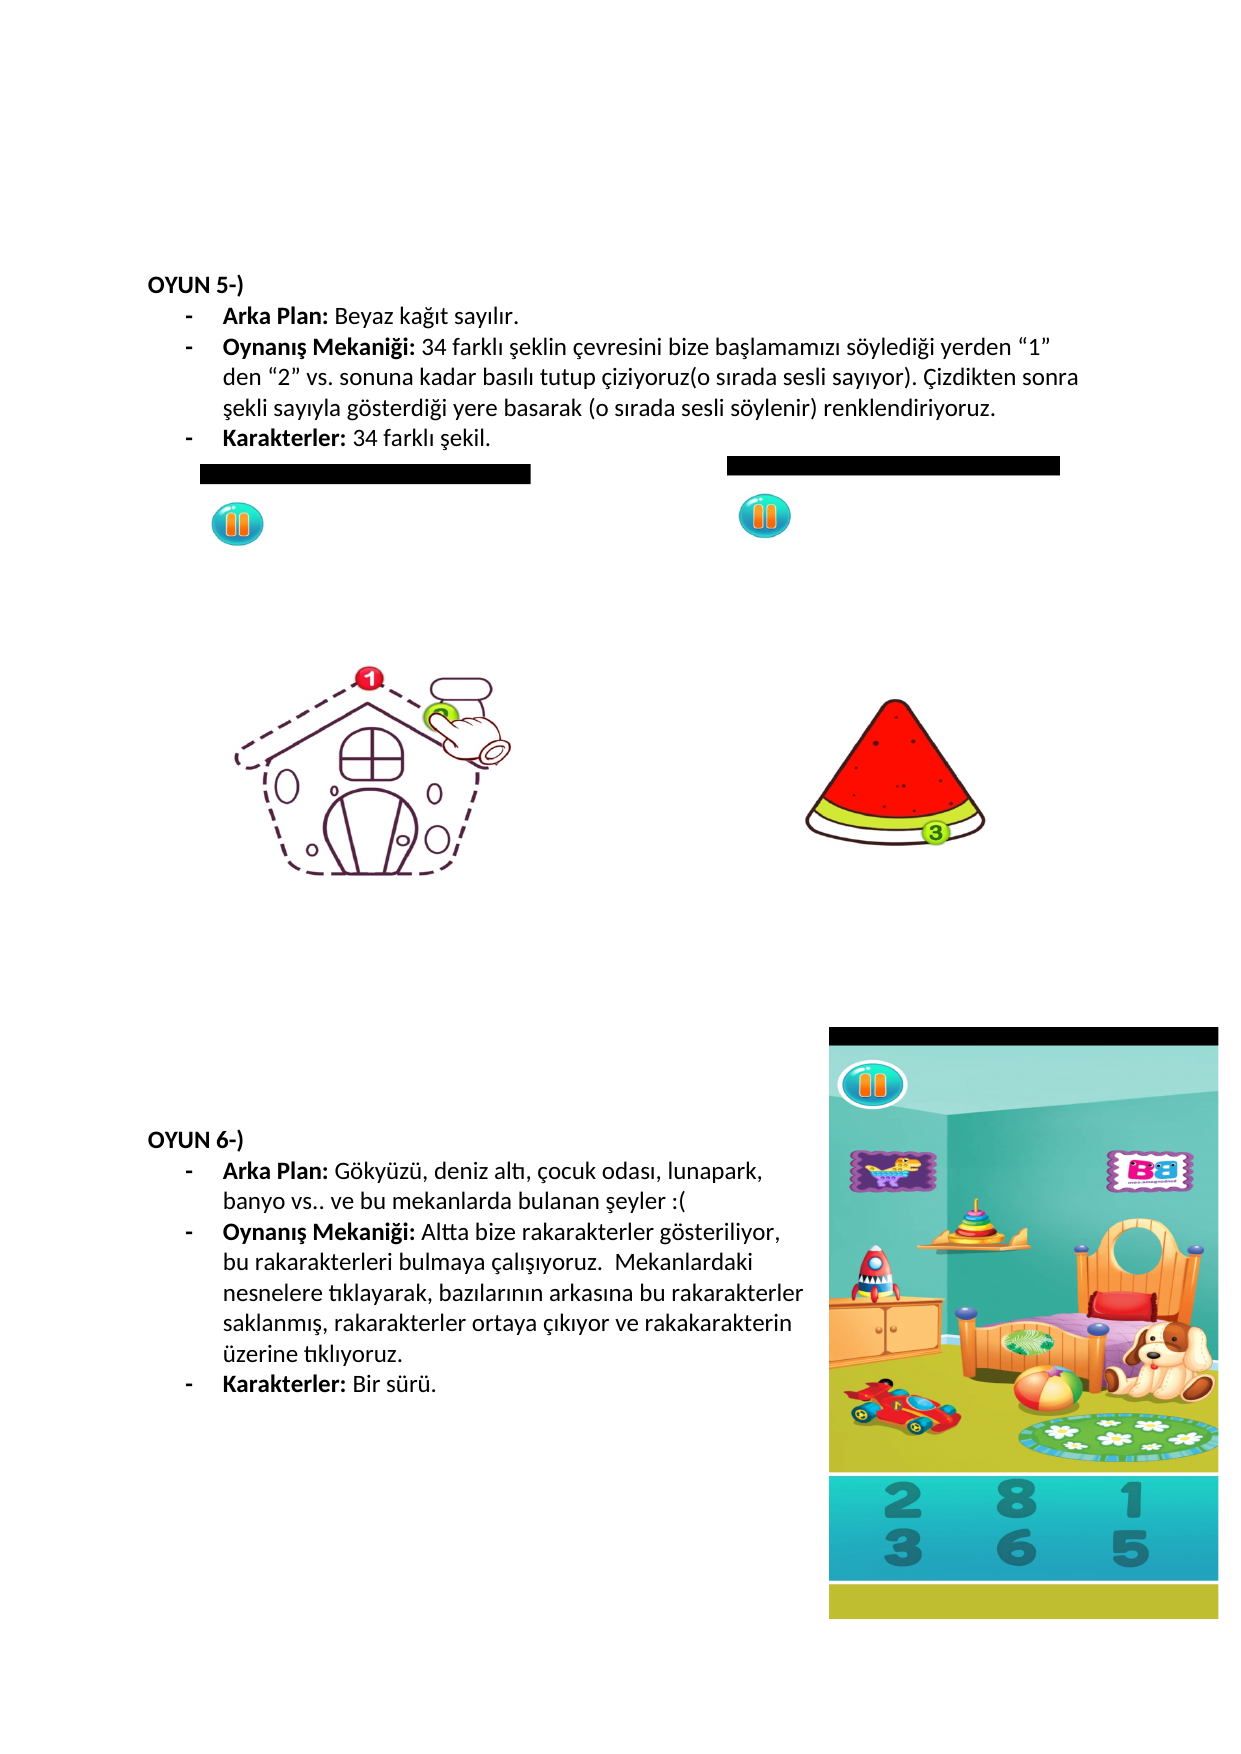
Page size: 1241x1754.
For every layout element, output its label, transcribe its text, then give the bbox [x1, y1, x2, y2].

picture [727, 456, 1219, 1619]
text OYUN 6-) [148, 1124, 829, 1155]
list Arka Plan: Beyaz kağıt sayılır. [185, 300, 1093, 331]
list Oynanış Mekaniği: 34 farklı şeklin çevresini bize başlamamızı söylediği yerden “1” den “2” vs. sonuna kadar basılı tutup çiziyoruz(o sırada sesli sayıyor). Çizdikten sonra şekli sayıyla gösterdiği yere basarak (o sırada sesli söylenir) renklendiriyoruz. [185, 331, 1093, 422]
list Karakterler: 34 farklı şekil. [185, 422, 1093, 453]
picture [200, 464, 531, 1067]
list Oynanış Mekaniği: Altta bize rakarakterler gösteriliyor, bu rakarakterleri bulmaya çalışıyoruz. Mekanlardaki nesnelere tıklayarak, bazılarının arkasına bu rakarakterler saklanmış, rakarakterler ortaya çıkıyor ve rakakarakterin üzerine tıklıyoruz. [185, 1216, 829, 1368]
list Arka Plan: Gökyüzü, deniz altı, çocuk odası, lunapark, banyo vs.. ve bu mekanlarda bulanan şeyler :( [185, 1155, 829, 1216]
text OYUN 5-) [148, 270, 1093, 300]
list Karakterler: Bir sürü. [185, 1368, 829, 1399]
